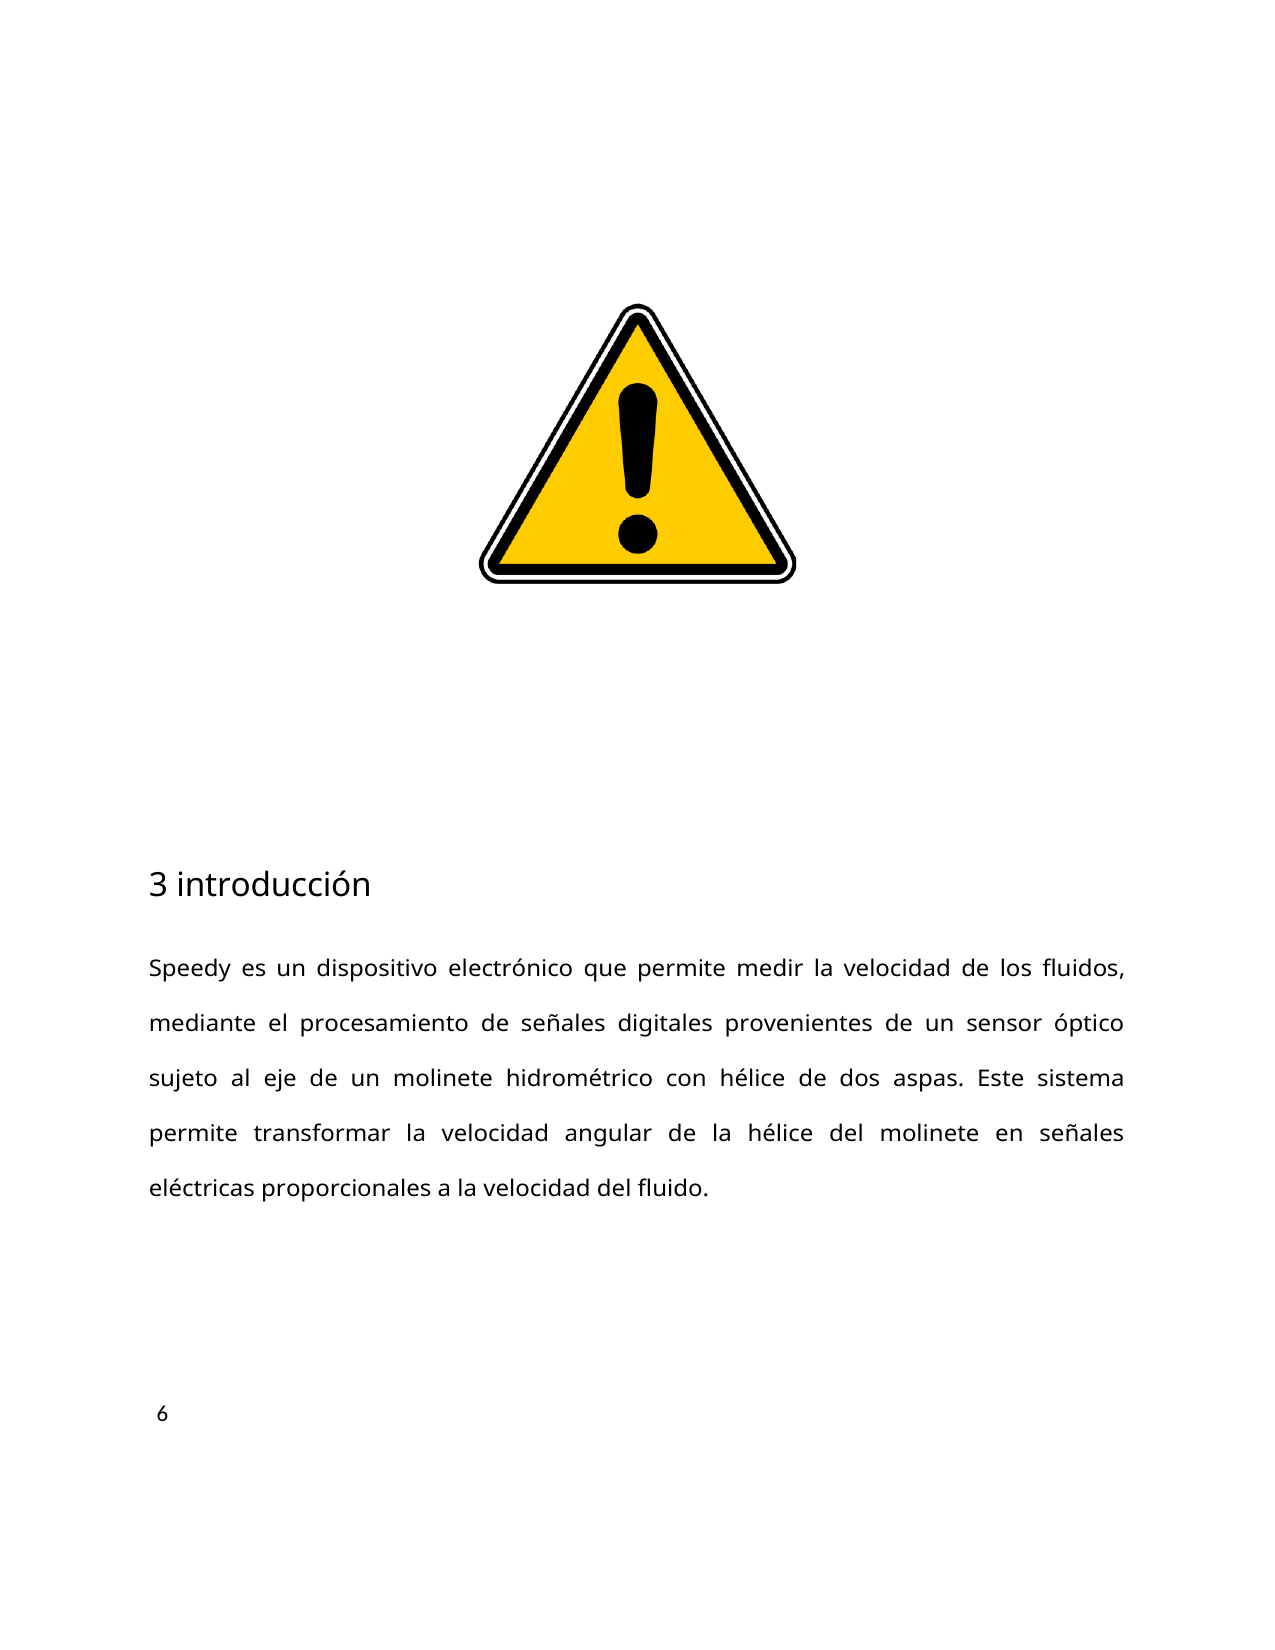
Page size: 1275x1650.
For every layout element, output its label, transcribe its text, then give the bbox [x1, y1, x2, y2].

picture [478, 303, 797, 584]
subtitle introducción [148, 861, 1221, 906]
text Speedy es un dispositivo electrónico que permite medir la velocidad de los fluidos, mediante el procesamiento de señales digitales provenientes de un sensor óptico sujeto al eje de un molinete hidrométrico con hélice de dos aspas. Este sistema permite transformar la velocidad angular de la hélice del molinete en señales eléctricas proporcionales a la velocidad del fluido. [148, 952, 1126, 1204]
